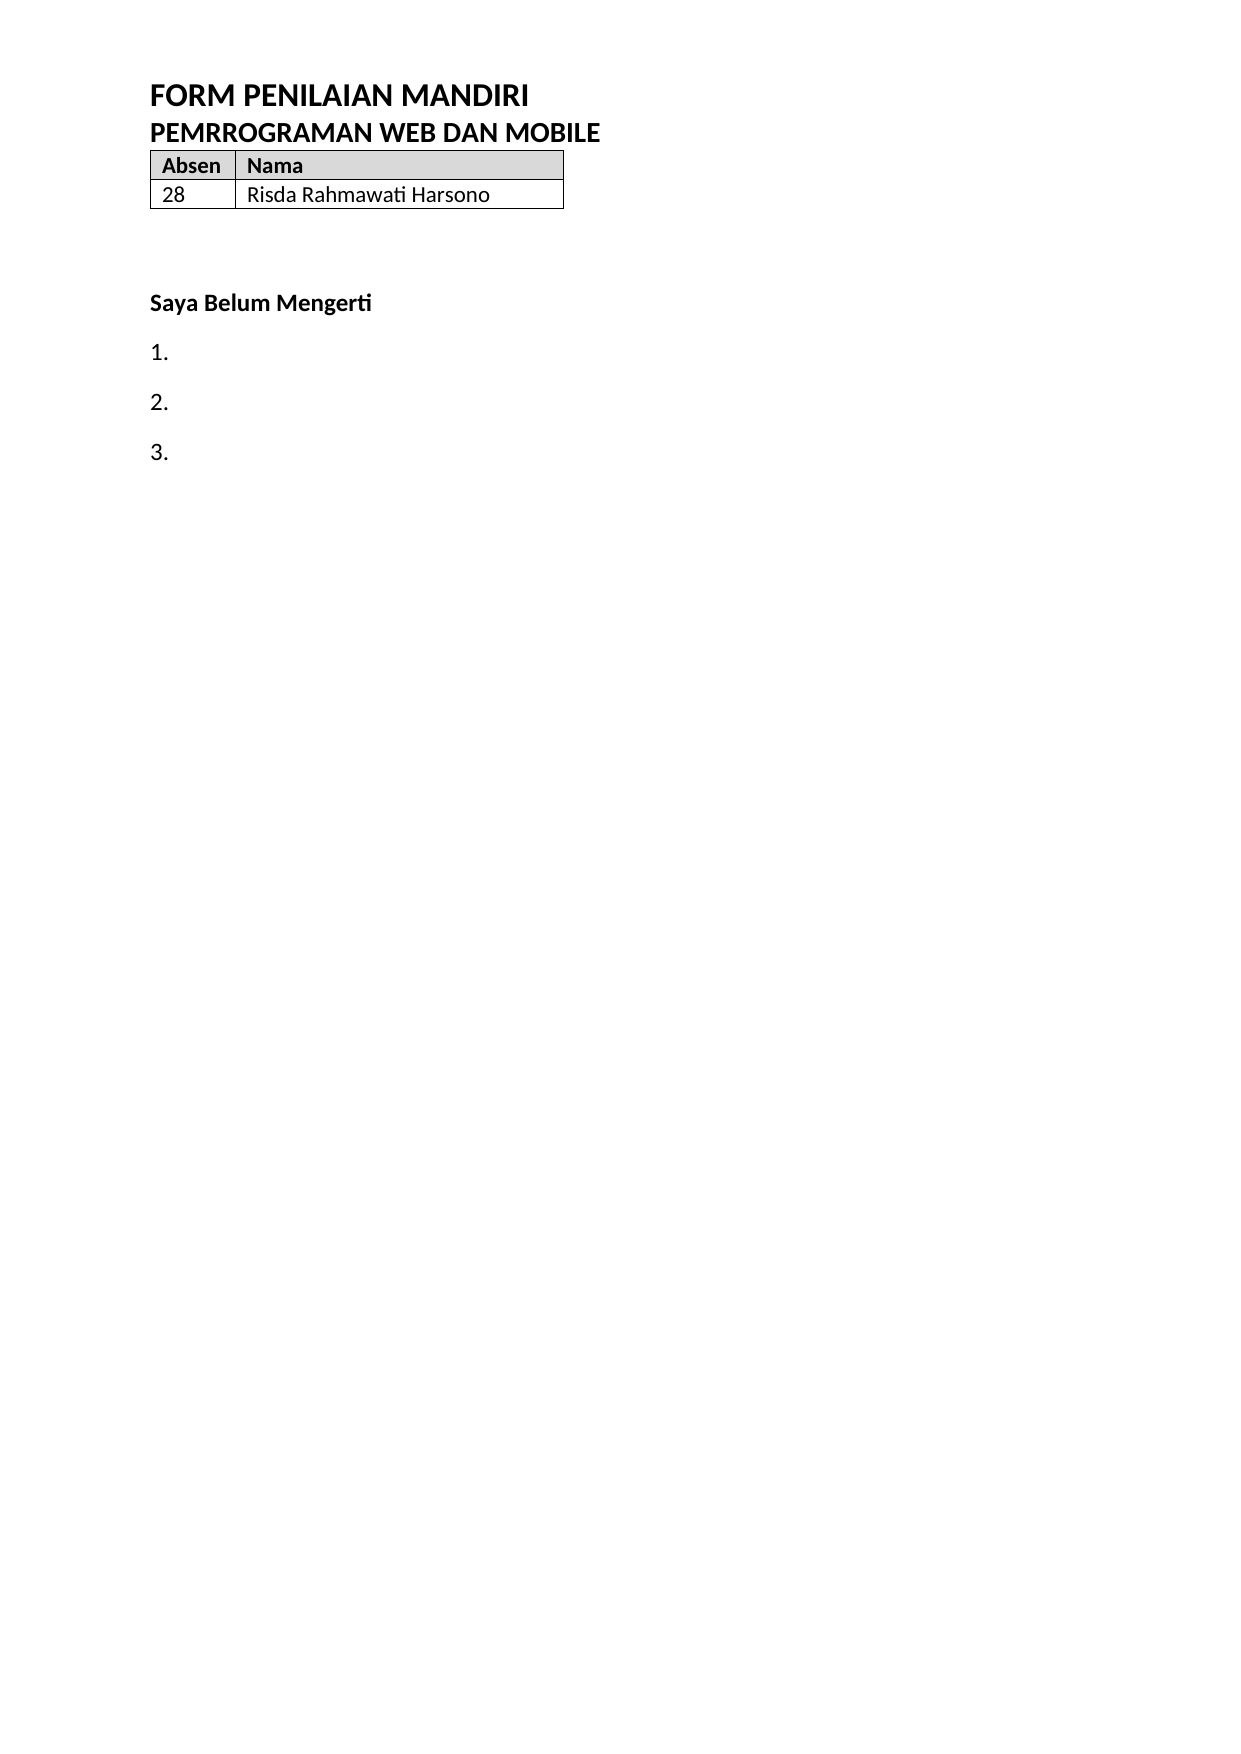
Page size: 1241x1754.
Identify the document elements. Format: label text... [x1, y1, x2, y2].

text 2. [150, 386, 1090, 417]
text 3. [150, 436, 1090, 466]
text Saya Belum Mengerti [150, 287, 1090, 317]
text 1. [150, 336, 1090, 367]
